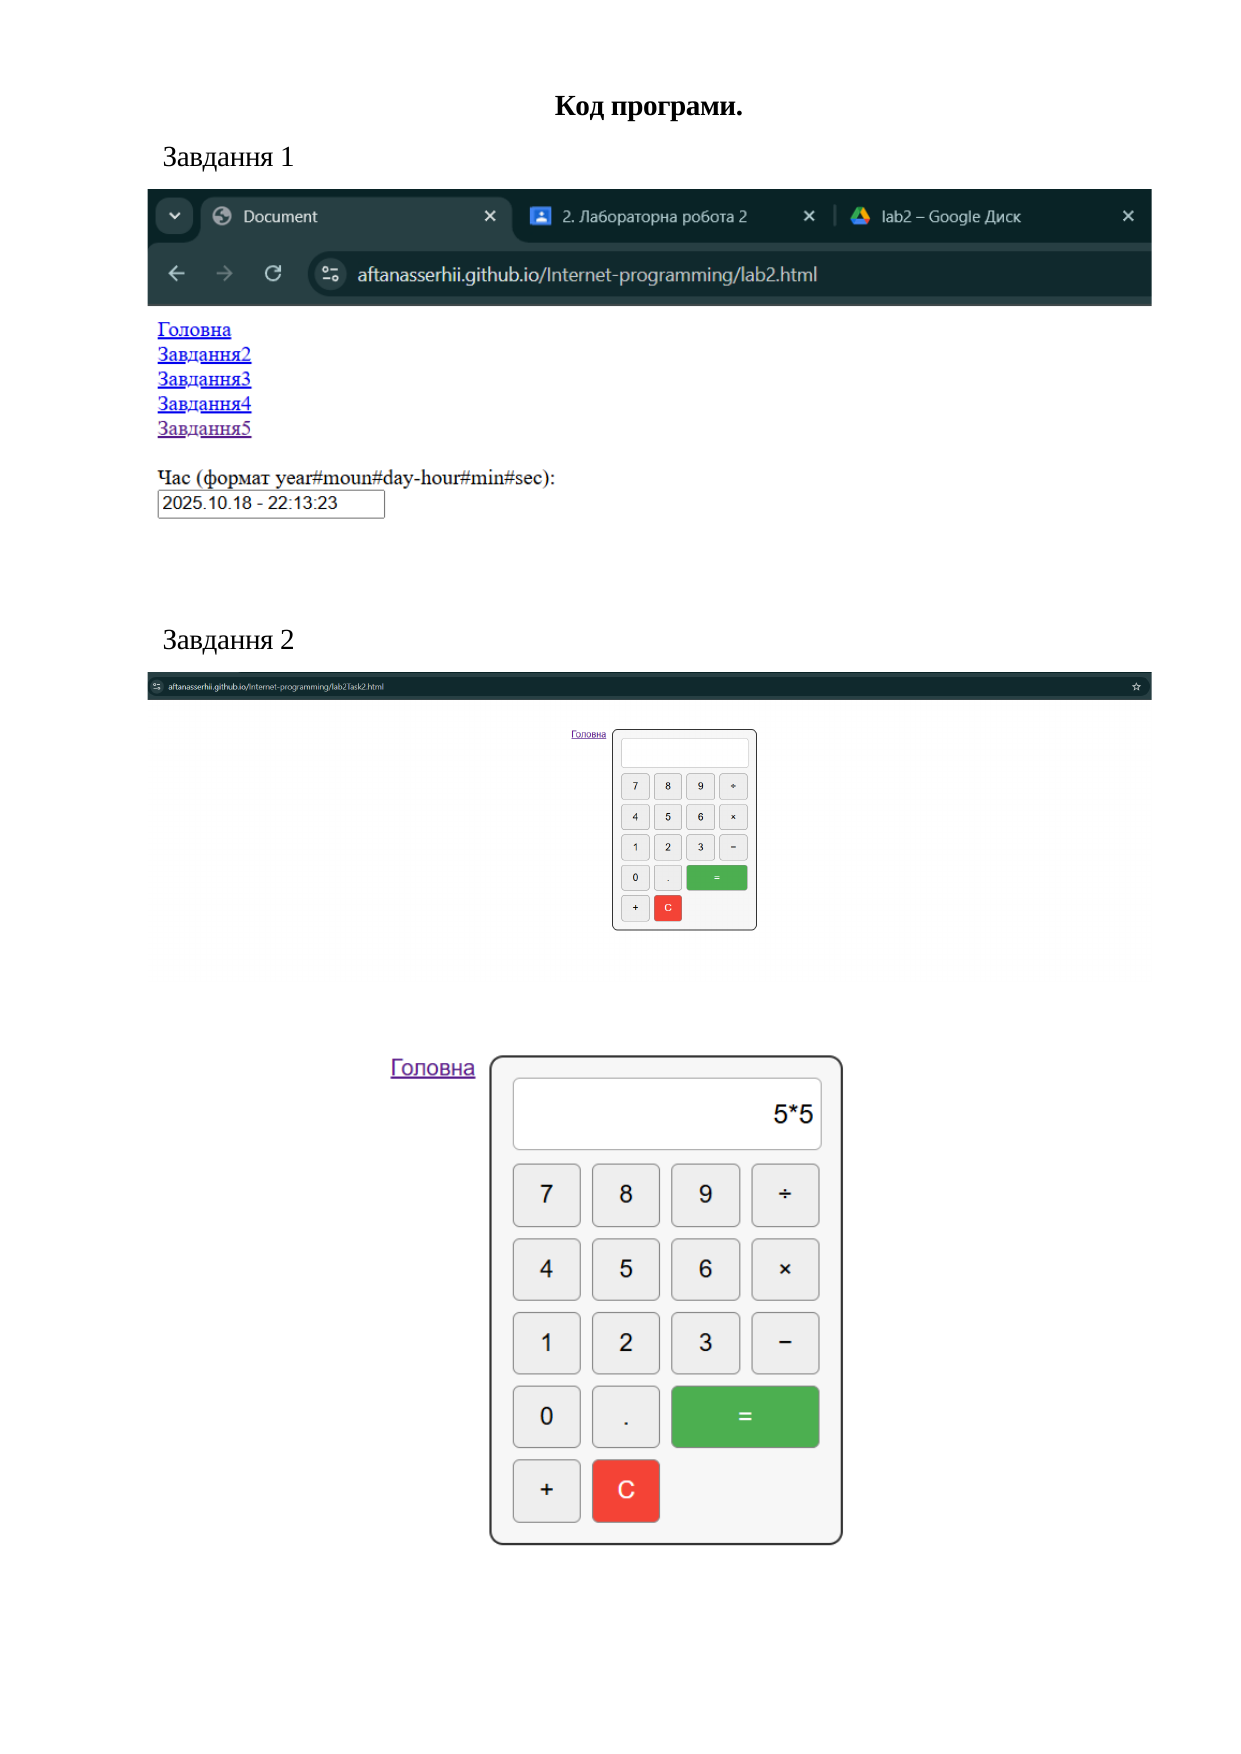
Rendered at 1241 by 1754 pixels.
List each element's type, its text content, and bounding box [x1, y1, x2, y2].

text Код програми. [326, 88, 972, 122]
picture [147, 189, 1152, 610]
text Завдання 1 [162, 139, 972, 172]
picture [147, 672, 1152, 982]
text Завдання 2 [162, 622, 972, 656]
picture [147, 994, 1152, 1620]
